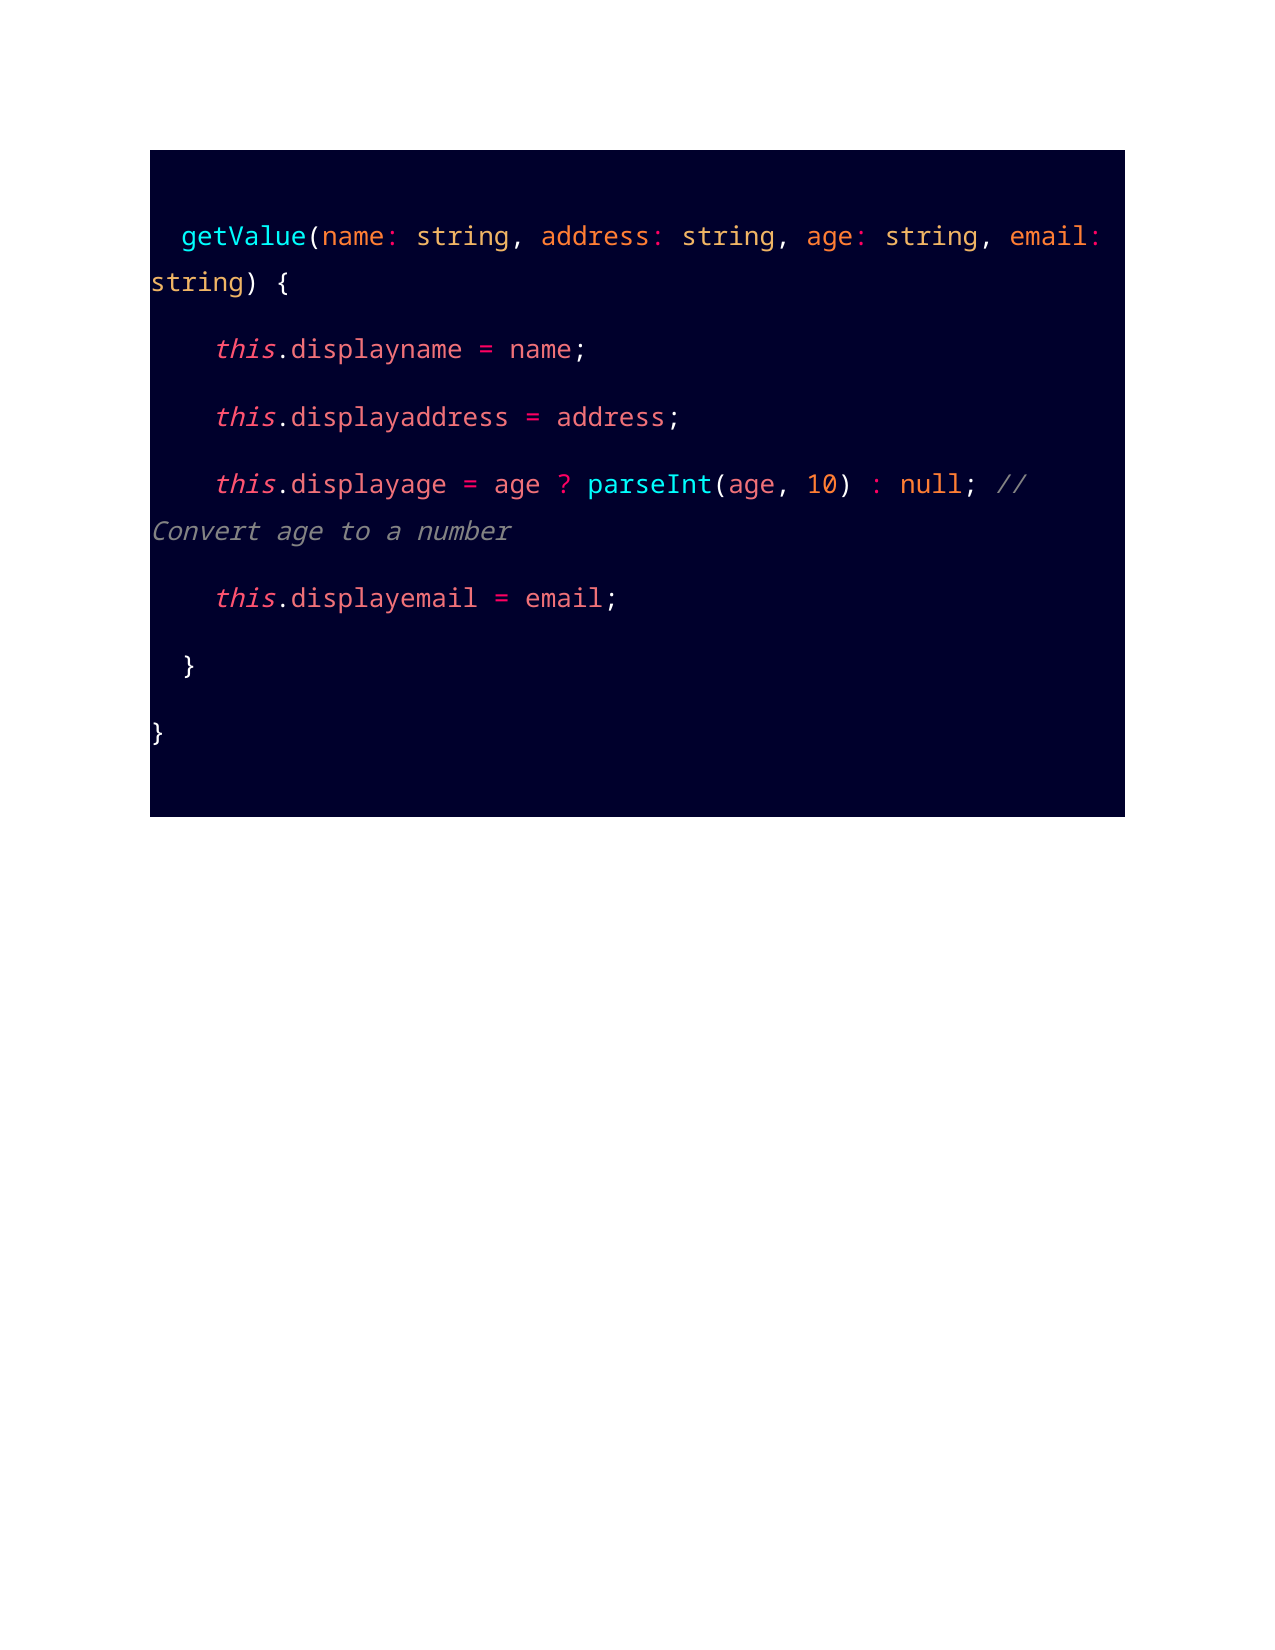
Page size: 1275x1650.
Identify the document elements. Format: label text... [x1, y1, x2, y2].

text this.displayaddress = address; [150, 398, 1125, 434]
text this.displayname = name; [150, 331, 1125, 367]
text } [150, 647, 1125, 682]
text this.displayemail = email; [150, 579, 1125, 615]
text } [150, 714, 1125, 749]
text getValue(name: string, address: string, age: string, email: string) { [150, 217, 1125, 299]
text this.displayage = age ? parseInt(age, 10) : null; // Convert age to a number [150, 466, 1125, 548]
